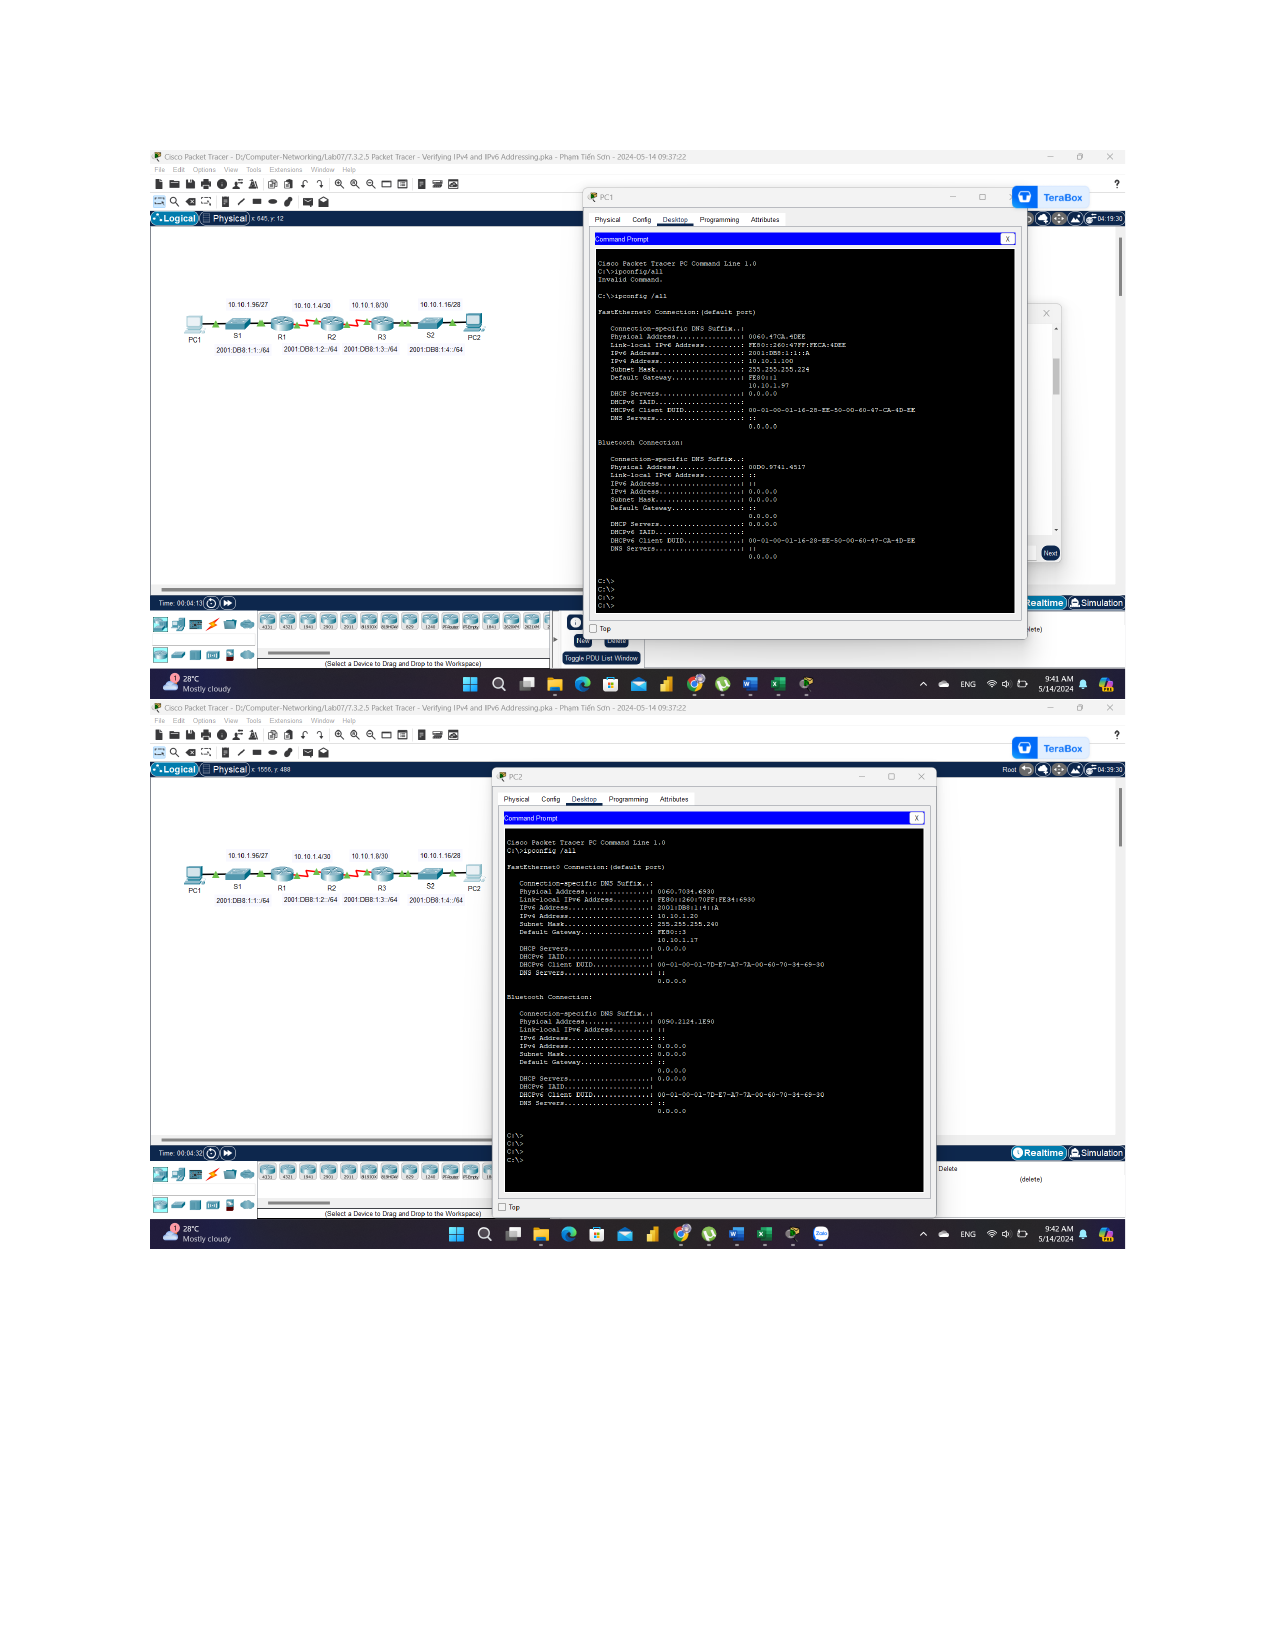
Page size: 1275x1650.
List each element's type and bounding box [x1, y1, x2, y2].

picture [187, 216, 195, 221]
picture [150, 700, 1125, 1249]
picture [187, 767, 195, 772]
picture [150, 150, 1125, 699]
